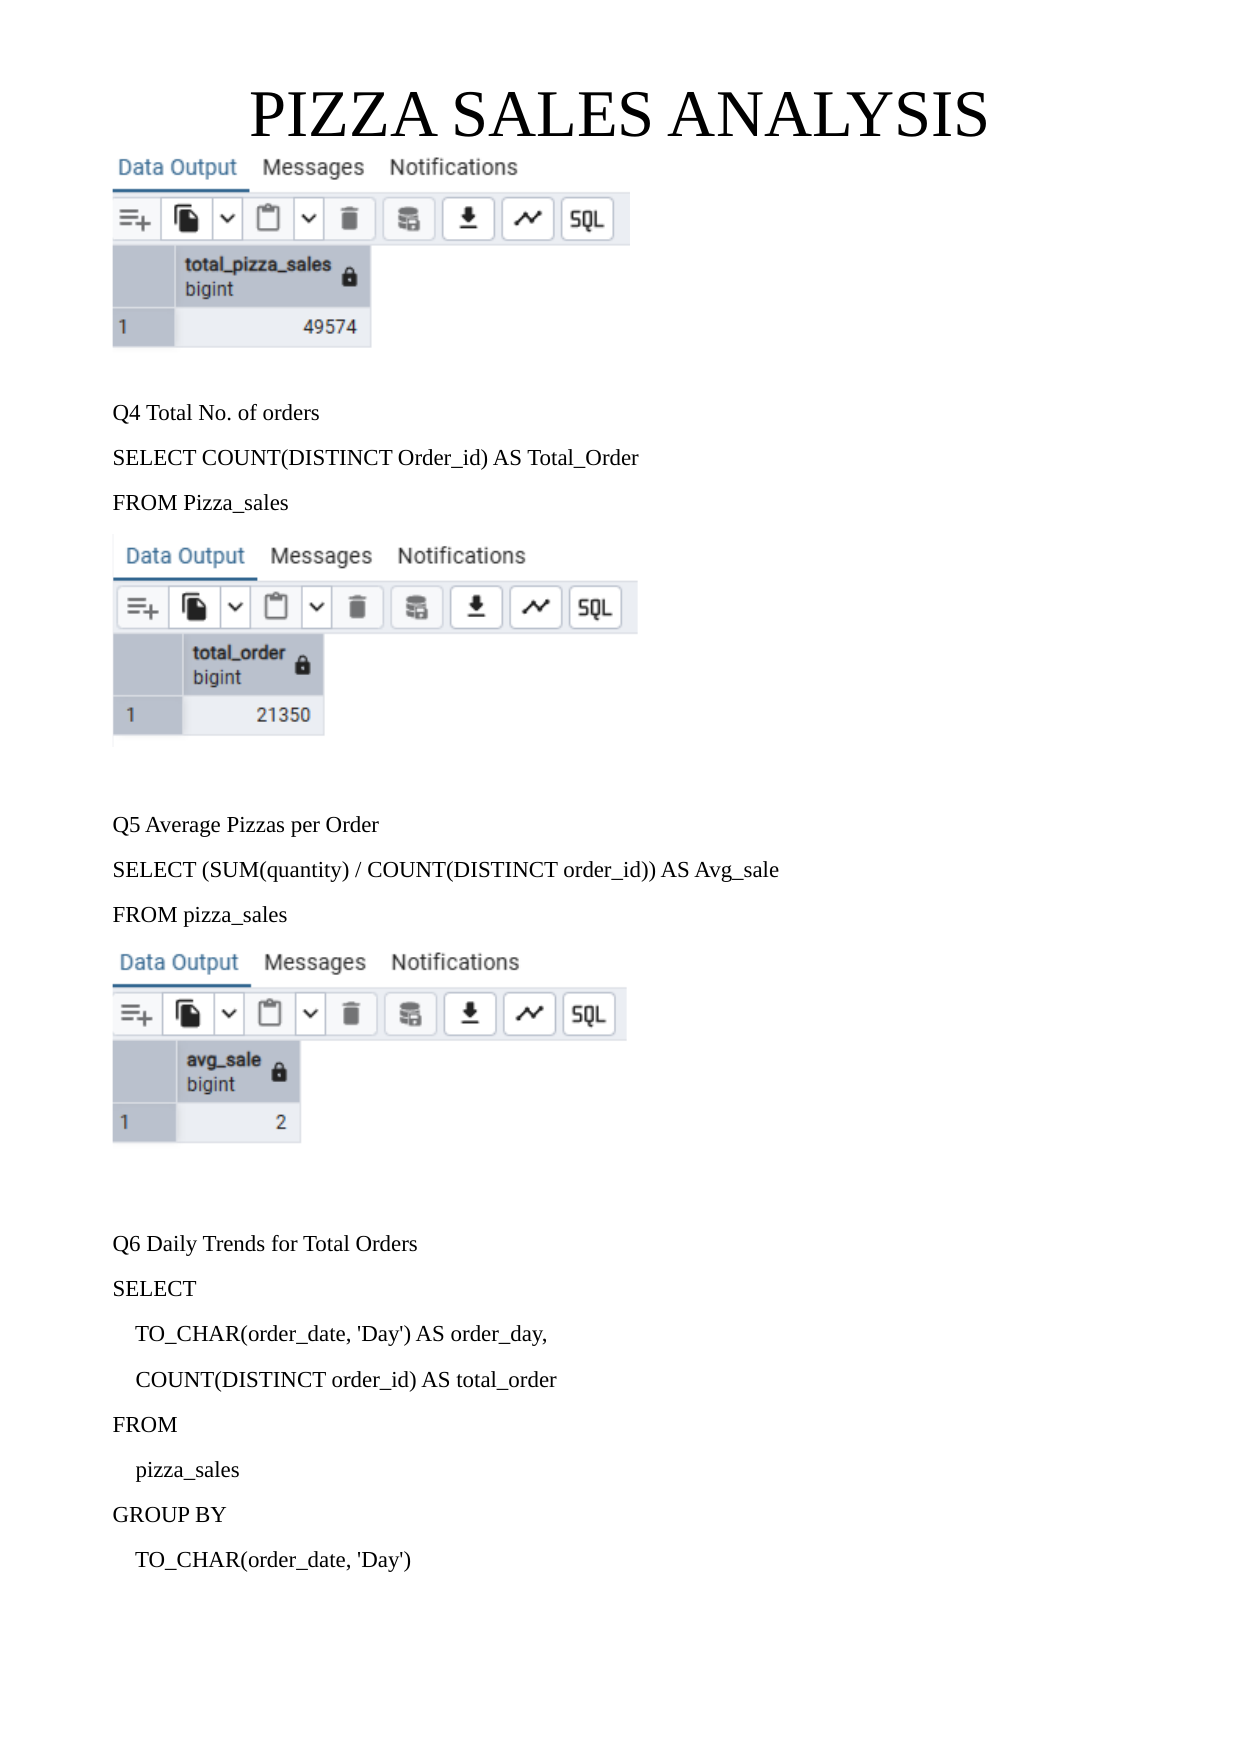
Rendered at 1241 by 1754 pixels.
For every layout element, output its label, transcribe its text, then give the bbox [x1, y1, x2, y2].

text Q4 Total No. of orders [112, 399, 1128, 425]
text Q6 Daily Trends for Total Orders [112, 1230, 1128, 1257]
picture [112, 534, 638, 747]
picture [112, 150, 630, 381]
text FROM pizza_sales [112, 901, 1128, 927]
text TO_CHAR(order_date, 'Day') AS order_day, [112, 1321, 1128, 1347]
text FROM Pizza_sales [112, 489, 1128, 516]
text Q5 Average Pizzas per Order [112, 811, 1128, 837]
text FROM [112, 1411, 1128, 1437]
text TO_CHAR(order_date, 'Day') [112, 1546, 1128, 1572]
text SELECT [112, 1275, 1128, 1302]
text COUNT(DISTINCT order_id) AS total_order [112, 1366, 1128, 1392]
text SELECT (SUM(quantity) / COUNT(DISTINCT order_id)) AS Avg_sale [112, 856, 1128, 882]
text SELECT COUNT(DISTINCT Order_id) AS Total_Order [112, 444, 1128, 470]
text GROUP BY [112, 1501, 1128, 1527]
picture [112, 946, 627, 1167]
text pizza_sales [112, 1456, 1128, 1482]
